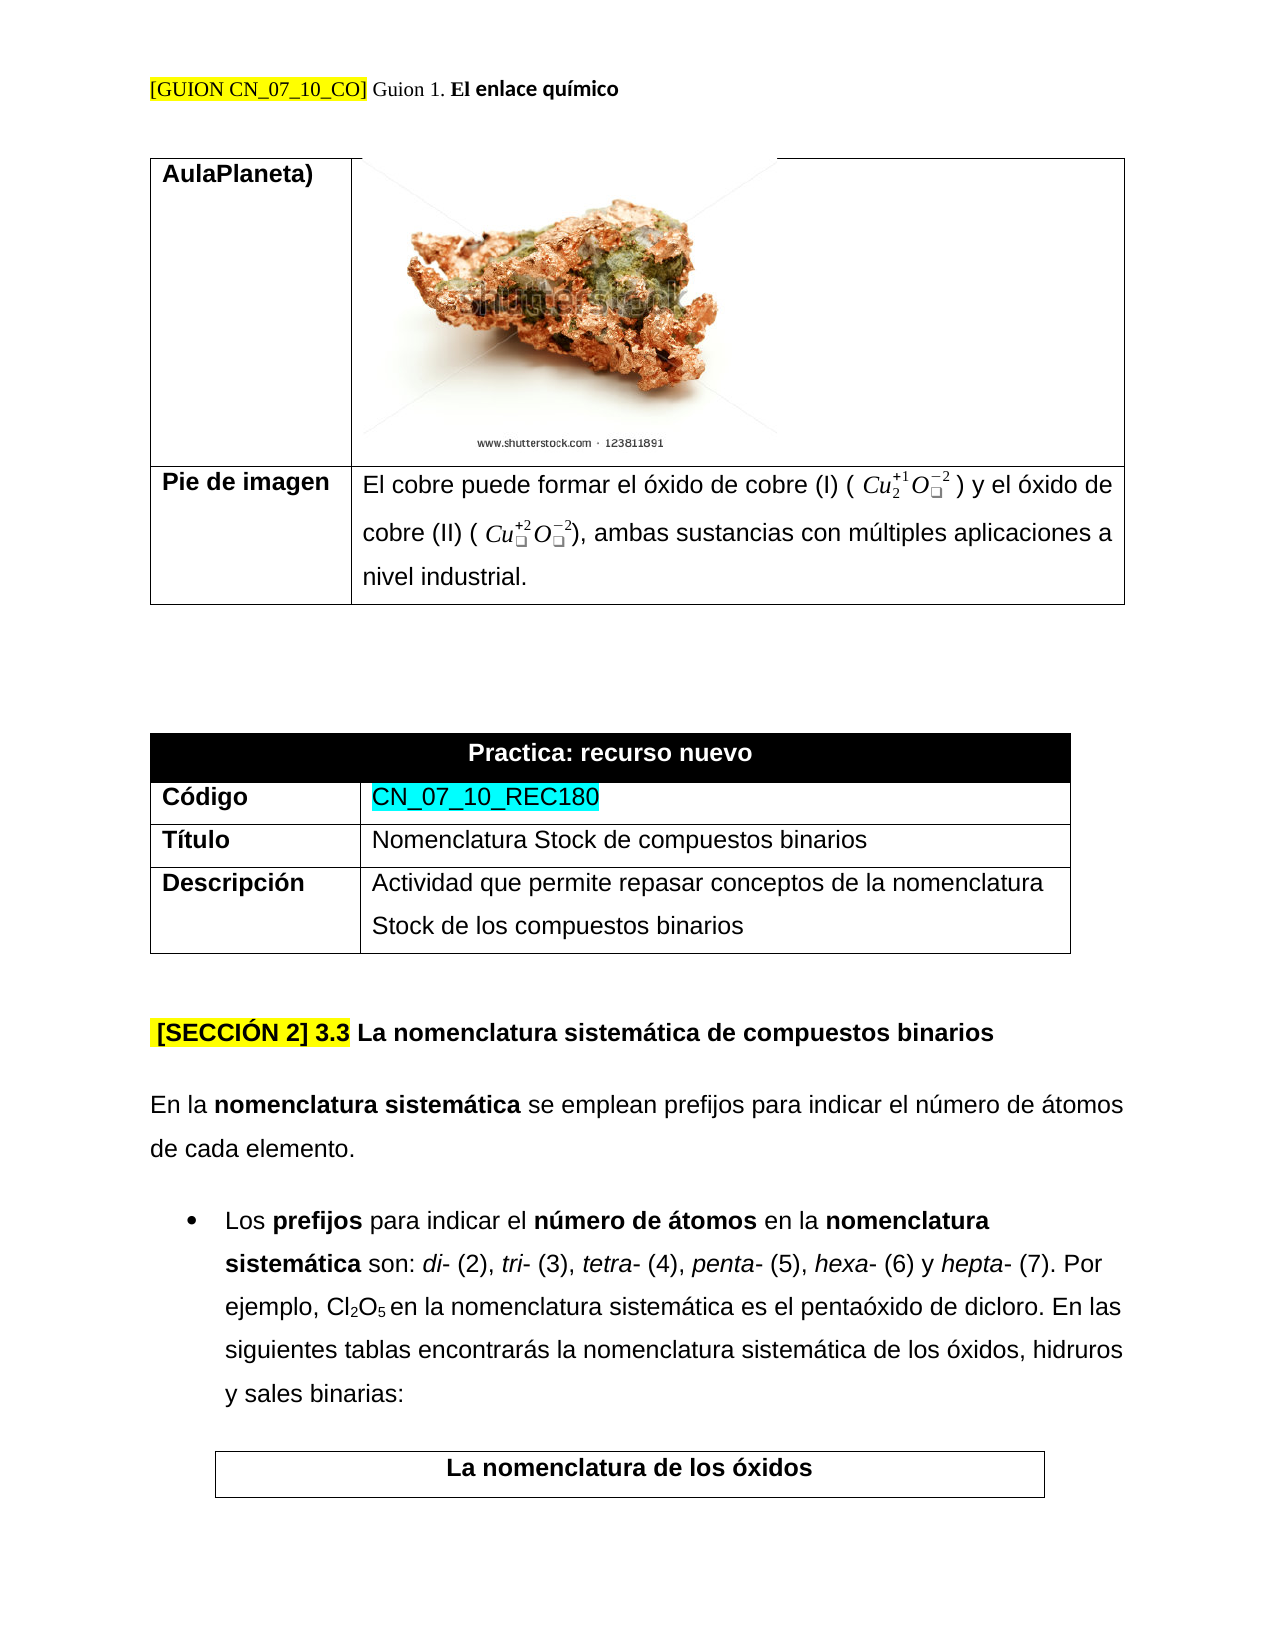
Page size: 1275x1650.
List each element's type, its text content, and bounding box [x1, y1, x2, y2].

table_cell Título [151, 825, 360, 867]
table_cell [151, 159, 351, 466]
table_cell Descripción [151, 868, 360, 953]
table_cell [352, 159, 1124, 466]
text En la nomenclatura sistemática se emplean prefijos para indicar el número de átomos de cada elemento. [150, 1091, 1125, 1162]
table_cell Código [151, 783, 360, 824]
table_cell Pie de imagen [151, 467, 351, 604]
table_cell Actividad que permite repasar conceptos de la nomenclatura Stock de los compuestos binarios [361, 868, 1070, 953]
picture [362, 158, 778, 453]
table_cell El cobre puede formar el óxido de cobre (I) ( ) y el óxido de cobre (II) ( ), ambas sustancias con múltiples aplicaciones a nivel industrial. [352, 467, 1124, 604]
text [SECCIÓN 2] 3.3 La nomenclatura sistemática de compuestos binarios [350, 1018, 1125, 1047]
table_cell CN_07_10_REC180 [361, 783, 1070, 824]
table_header Practica: recurso nuevo [151, 734, 1070, 781]
table_cell Nomenclatura Stock de compuestos binarios [361, 825, 1070, 867]
list Los prefijos para indicar el número de átomos en la nomenclatura sistemática son: di- (2), tri- (3), tetra- (4), penta- (5), hexa- (6) y hepta- (7). Por ejemplo, Cl2O5 en la nomenclatura sistemática es el pentaóxido de dicloro. En las siguientes tablas encontrarás la nomenclatura sistemática de los óxidos, hidruros y sales binarias: [187, 1206, 1125, 1407]
table_header La nomenclatura de los óxidos [216, 1452, 1044, 1497]
